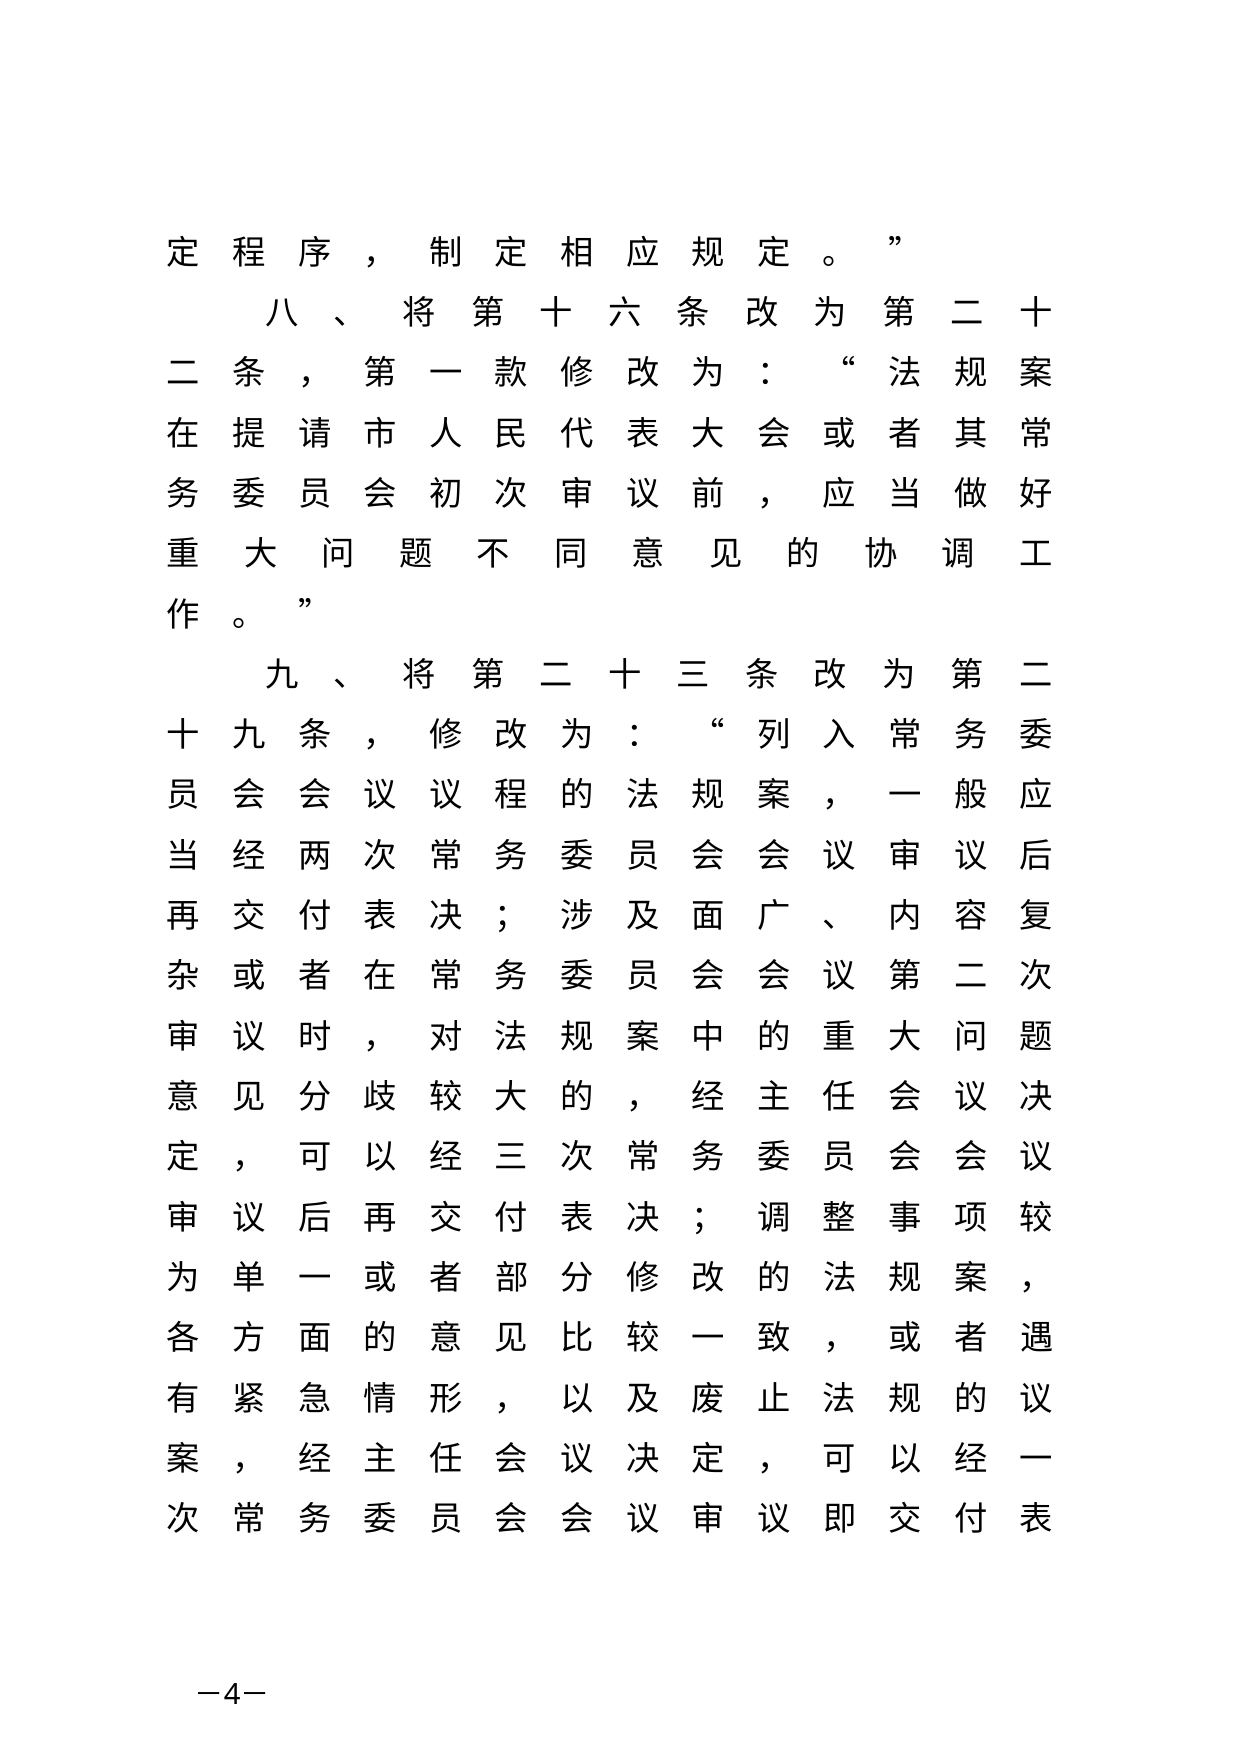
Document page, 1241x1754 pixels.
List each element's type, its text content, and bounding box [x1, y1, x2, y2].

text 八、将第十六条改为第二十二条，第一款修改为：“法规案在提请市人民代表大会或者其常务委员会初次审议前，应当做好重大问题不同意见的协调工作。” [167, 280, 1085, 642]
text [167, 219, 1085, 280]
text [167, 642, 1085, 1546]
